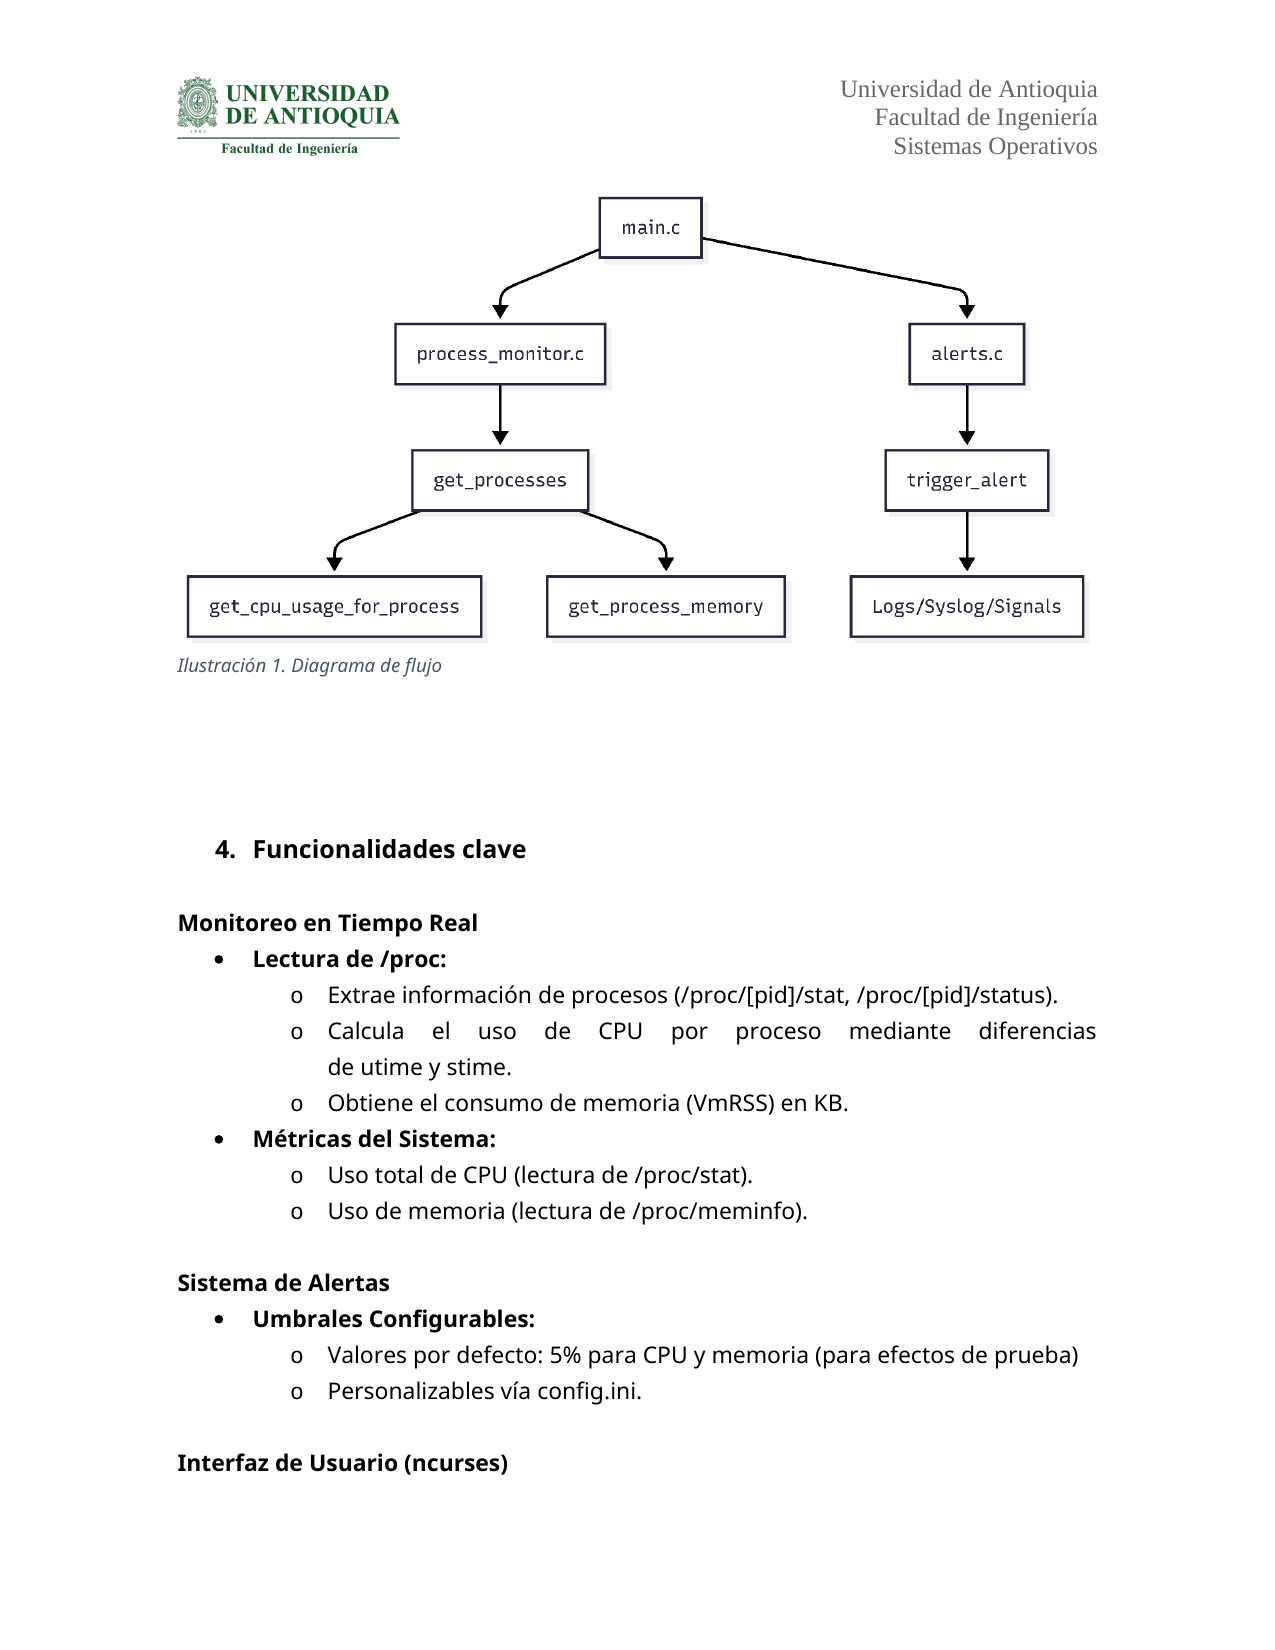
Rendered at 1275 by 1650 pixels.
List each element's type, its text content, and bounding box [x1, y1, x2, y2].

text Ilustración 1. Diagrama de flujo [177, 653, 1098, 678]
list Extrae información de procesos (/proc/[pid]/stat, /proc/[pid]/status). [290, 979, 1098, 1010]
list Lectura de /proc: [215, 943, 1098, 974]
list Uso total de CPU (lectura de /proc/stat). [290, 1159, 1098, 1190]
text Monitoreo en Tiempo Real [177, 907, 1098, 938]
text Interfaz de Usuario (ncurses) [177, 1447, 1098, 1478]
picture [177, 188, 1095, 648]
list Umbrales Configurables: [215, 1303, 1098, 1334]
list Uso de memoria (lectura de /proc/meminfo). [290, 1195, 1098, 1226]
list Valores por defecto: 5% para CPU y memoria (para efectos de prueba) [290, 1339, 1098, 1370]
picture [177, 76, 400, 157]
subtitle Funcionalidades clave [215, 832, 1098, 866]
list Obtiene el consumo de memoria (VmRSS) en KB. [290, 1087, 1098, 1118]
list Personalizables vía config.ini. [290, 1375, 1098, 1406]
list Métricas del Sistema: [215, 1123, 1098, 1154]
text Sistema de Alertas [177, 1267, 1098, 1298]
list Calcula el uso de CPU por proceso mediante diferencias de utime y stime. [290, 1015, 1098, 1082]
